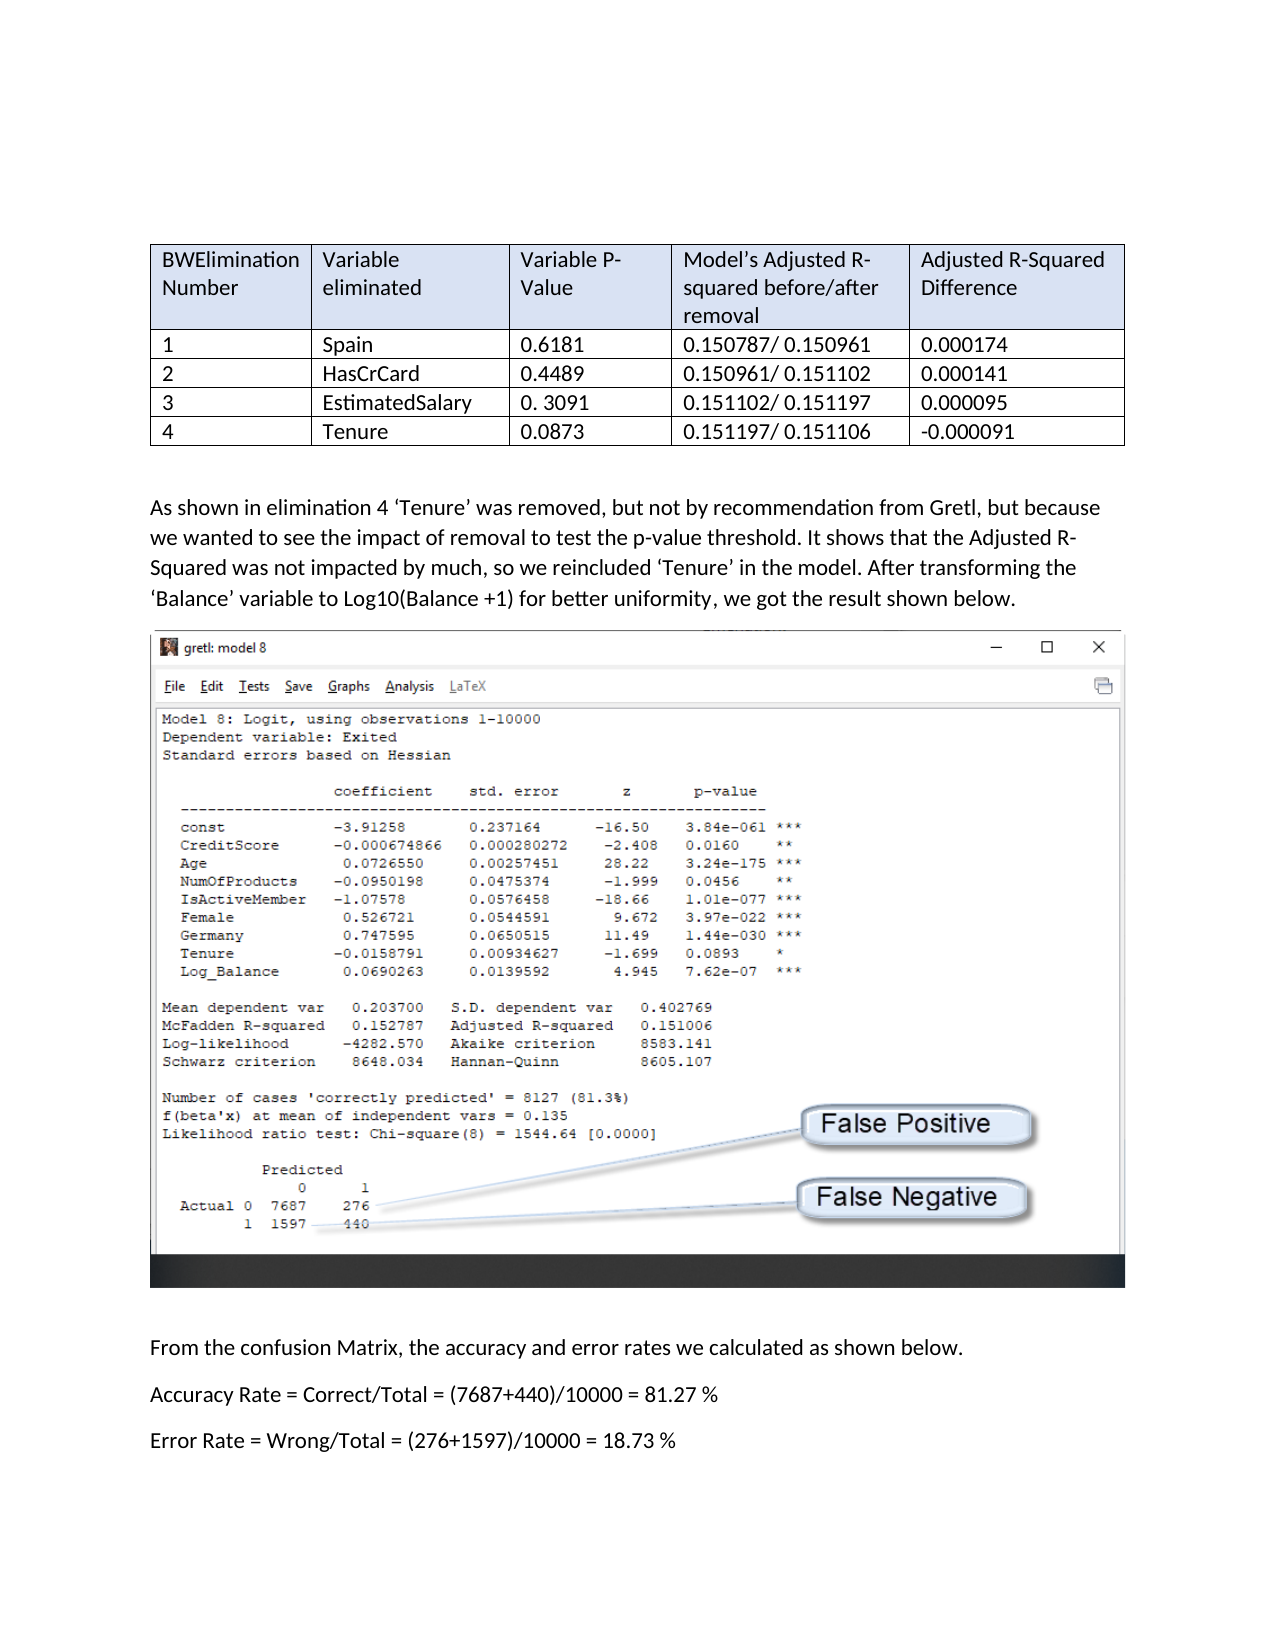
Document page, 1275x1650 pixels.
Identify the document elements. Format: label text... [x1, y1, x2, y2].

picture [150, 630, 1125, 1314]
table_cell 2 [151, 359, 311, 387]
table_cell 0.150961/ 0.151102 [672, 359, 909, 387]
table_cell 0.0873 [510, 417, 671, 445]
table_cell 0.150787/ 0.150961 [672, 330, 909, 358]
table_cell 4 [151, 417, 311, 445]
table_cell 0.000095 [910, 388, 1124, 416]
table_cell -0.000091 [910, 417, 1124, 445]
table_cell 0.151102/ 0.151197 [672, 388, 909, 416]
table_cell Tenure [312, 417, 509, 445]
text Error Rate = Wrong/Total = (276+1597)/10000 = 18.73 % [150, 1427, 1125, 1454]
table_cell HasCrCard [312, 359, 509, 387]
text From the confusion Matrix, the accuracy and error rates we calculated as shown below. [150, 1333, 1125, 1361]
table_cell 0.151197/ 0.151106 [672, 417, 909, 445]
table_cell 0.000174 [910, 330, 1124, 358]
table_cell 3 [151, 388, 311, 416]
table_cell Spain [312, 330, 509, 358]
table_cell EstimatedSalary [312, 388, 509, 416]
table_header Model’s Adjusted R-squared before/after removal [672, 245, 909, 329]
table_cell 0. 3091 [510, 388, 671, 416]
table_cell 0.6181 [510, 330, 671, 358]
table_header Variable P-Value [510, 245, 671, 329]
table_cell 0.000141 [910, 359, 1124, 387]
table_cell 0.4489 [510, 359, 671, 387]
table_header BWElimination Number [151, 245, 311, 329]
table_header Adjusted R-Squared Difference [910, 245, 1124, 329]
table_cell 1 [151, 330, 311, 358]
text As shown in elimination 4 ‘Tenure’ was removed, but not by recommendation from Gretl, but because we wanted to see the impact of removal to test the p-value threshold. It shows that the Adjusted R-Squared was not impacted by much, so we reincluded ‘Tenure’ in the model. After transforming the ‘Balance’ variable to Log10(Balance +1) for better uniformity, we got the result shown below. [150, 493, 1125, 612]
table_header Variable eliminated [312, 245, 509, 329]
text Accuracy Rate = Correct/Total = (7687+440)/10000 = 81.27 % [150, 1380, 1125, 1408]
